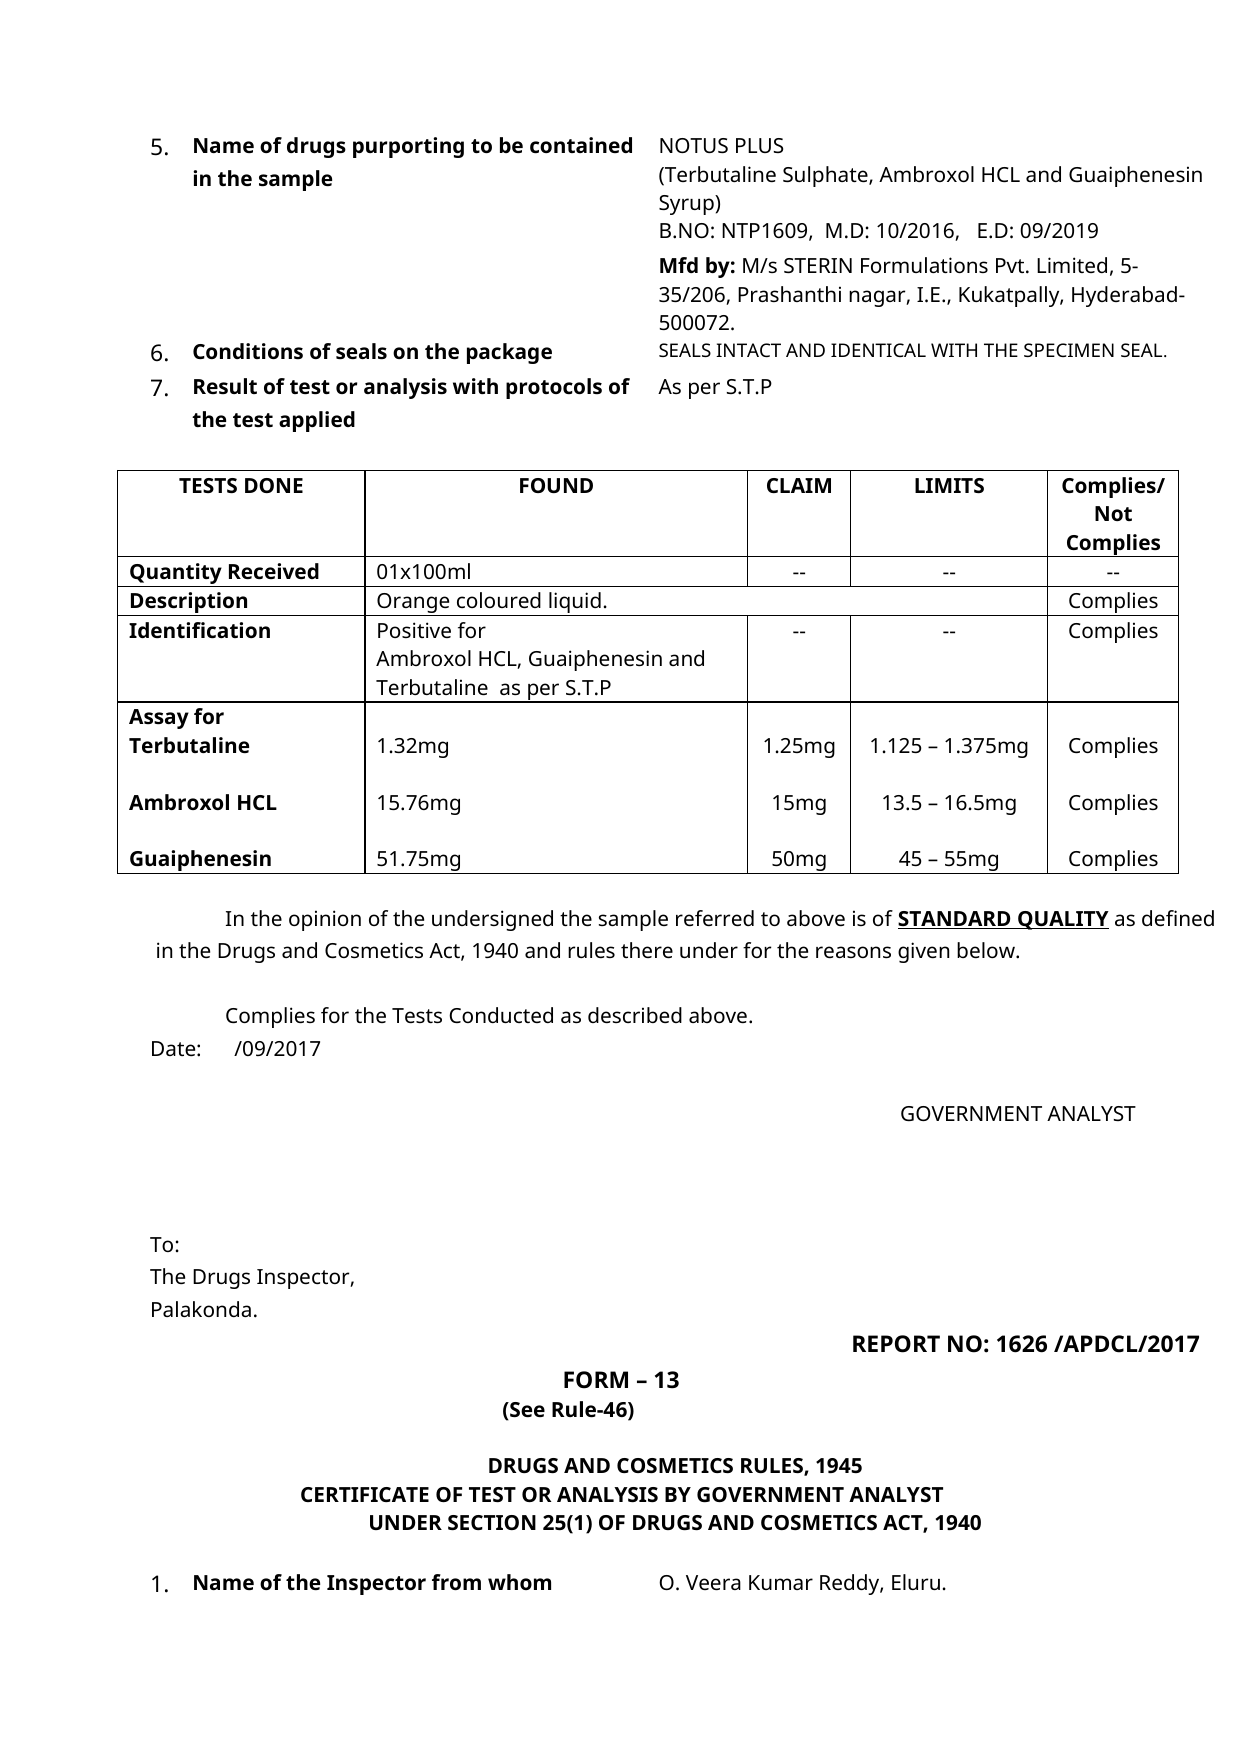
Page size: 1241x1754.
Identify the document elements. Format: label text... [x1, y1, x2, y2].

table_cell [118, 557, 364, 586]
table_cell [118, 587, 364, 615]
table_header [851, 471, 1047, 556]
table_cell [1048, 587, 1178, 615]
text To: [150, 1230, 1240, 1258]
text DRUGS AND COSMETICS RULES, 1945 [150, 1452, 1200, 1480]
text The Drugs Inspector, [150, 1262, 1240, 1291]
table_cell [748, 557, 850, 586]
text UNDER SECTION 25(1) OF DRUGS AND COSMETICS ACT, 1940 [150, 1508, 1200, 1537]
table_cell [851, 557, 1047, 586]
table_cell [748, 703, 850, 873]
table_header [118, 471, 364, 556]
text Complies for the Tests Conducted as described above. [150, 1002, 1240, 1030]
text GOVERNMENT ANALYST [825, 1099, 1240, 1128]
text Palakonda. [150, 1295, 1240, 1323]
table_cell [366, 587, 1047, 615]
text In the opinion of the undersigned the sample referred to above is of STANDARD QUALITY as defined [150, 479, 1240, 932]
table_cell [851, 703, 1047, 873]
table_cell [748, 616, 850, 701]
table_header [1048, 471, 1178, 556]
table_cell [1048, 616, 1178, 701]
text Date: /09/2017 [150, 1034, 1240, 1063]
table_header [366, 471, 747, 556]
text CERTIFICATE OF TEST OR ANALYSIS BY GOVERNMENT ANALYST [225, 1480, 1200, 1508]
text in the Drugs and Cosmetics Act, 1940 and rules there under for the reasons given below. [150, 936, 1240, 965]
text (See Rule-46) [150, 1395, 1200, 1423]
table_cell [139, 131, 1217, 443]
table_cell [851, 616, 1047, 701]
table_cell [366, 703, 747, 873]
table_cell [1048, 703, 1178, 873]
text REPORT NO: 1626 /APDCL/2017 [150, 1328, 1200, 1359]
text FORM – 13 [525, 1363, 1200, 1395]
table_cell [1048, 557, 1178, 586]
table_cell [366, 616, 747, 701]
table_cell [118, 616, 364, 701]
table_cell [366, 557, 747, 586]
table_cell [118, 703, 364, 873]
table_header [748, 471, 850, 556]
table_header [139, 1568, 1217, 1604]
